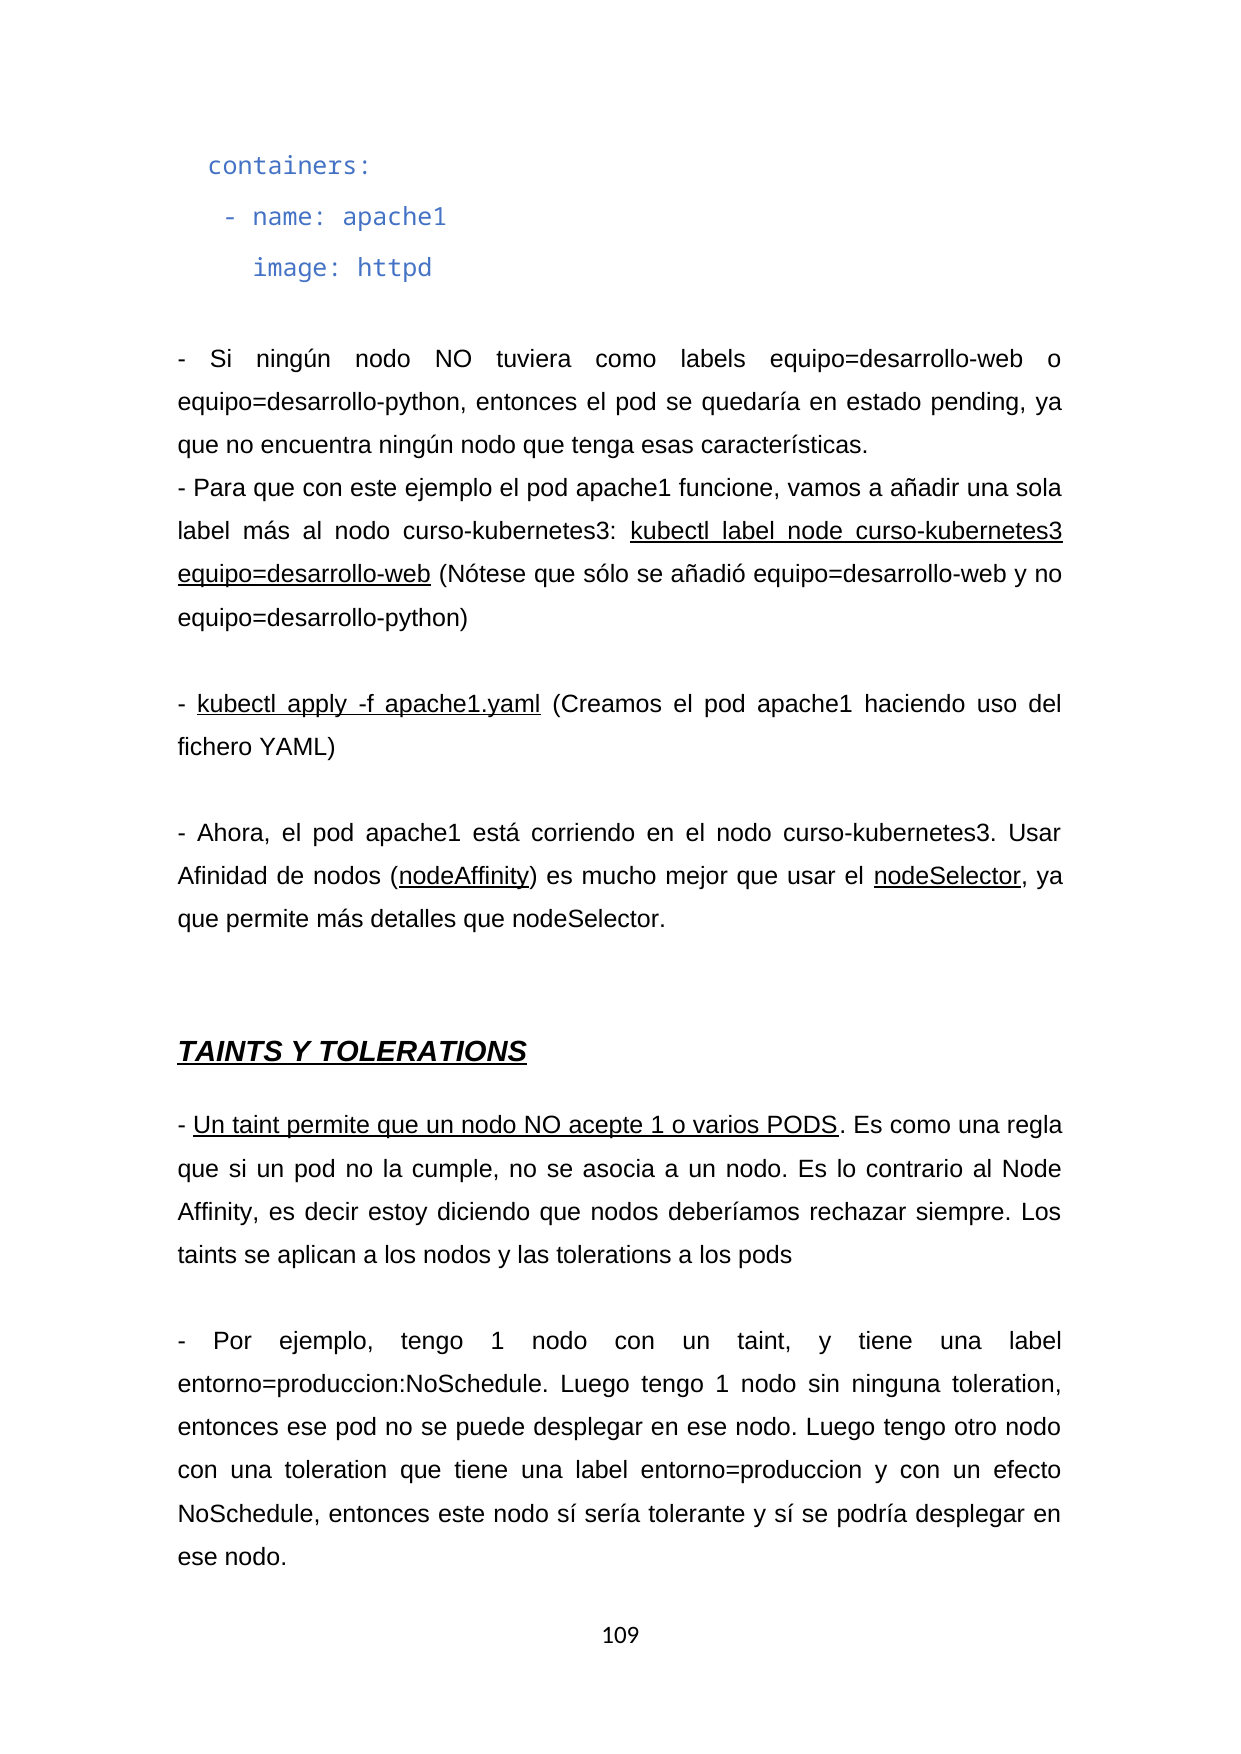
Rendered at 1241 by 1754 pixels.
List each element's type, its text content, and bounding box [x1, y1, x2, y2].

text - Un taint permite que un nodo NO acepte 1 o varios PODS. Es como una regla que si un pod no la cumple, no se asocia a un nodo. Es lo contrario al Node Affinity, es decir estoy diciendo que nodos deberíamos rechazar siempre. Los taints se aplican a los nodos y las tolerations a los pods [177, 1111, 1063, 1269]
text - name: apache1 [177, 199, 1063, 233]
text - Si ningún nodo NO tuviera como labels equipo=desarrollo-web o equipo=desarrollo-python, entonces el pod se quedaría en estado pending, ya que no encuentra ningún nodo que tenga esas características. [177, 344, 1063, 459]
text - kubectl apply -f apache1.yaml (Creamos el pod apache1 haciendo uso del fichero YAML) [177, 689, 1063, 761]
text - Por ejemplo, tengo 1 nodo con un taint, y tiene una label entorno=produccion:NoSchedule. Luego tengo 1 nodo sin ninguna toleration, entonces ese pod no se puede desplegar en ese nodo. Luego tengo otro nodo con una toleration que tiene una label entorno=produccion y con un efecto NoSchedule, entonces este nodo sí sería tolerante y sí se podría desplegar en ese nodo. [177, 1326, 1063, 1571]
text image: httpd [177, 250, 1063, 284]
text - Para que con este ejemplo el pod apache1 funcione, vamos a añadir una sola label más al nodo curso-kubernetes3: kubectl label node curso-kubernetes3 equipo=desarrollo-web (Nótese que sólo se añadió equipo=desarrollo-web y no equipo=desarrollo-python) [177, 473, 1063, 631]
text containers: [177, 148, 1063, 182]
subtitle TAINTS Y TOLERATIONS [177, 1034, 1063, 1067]
text - Ahora, el pod apache1 está corriendo en el nodo curso-kubernetes3. Usar Afinidad de nodos (nodeAffinity) es mucho mejor que usar el nodeSelector, ya que permite más detalles que nodeSelector. [177, 818, 1063, 933]
